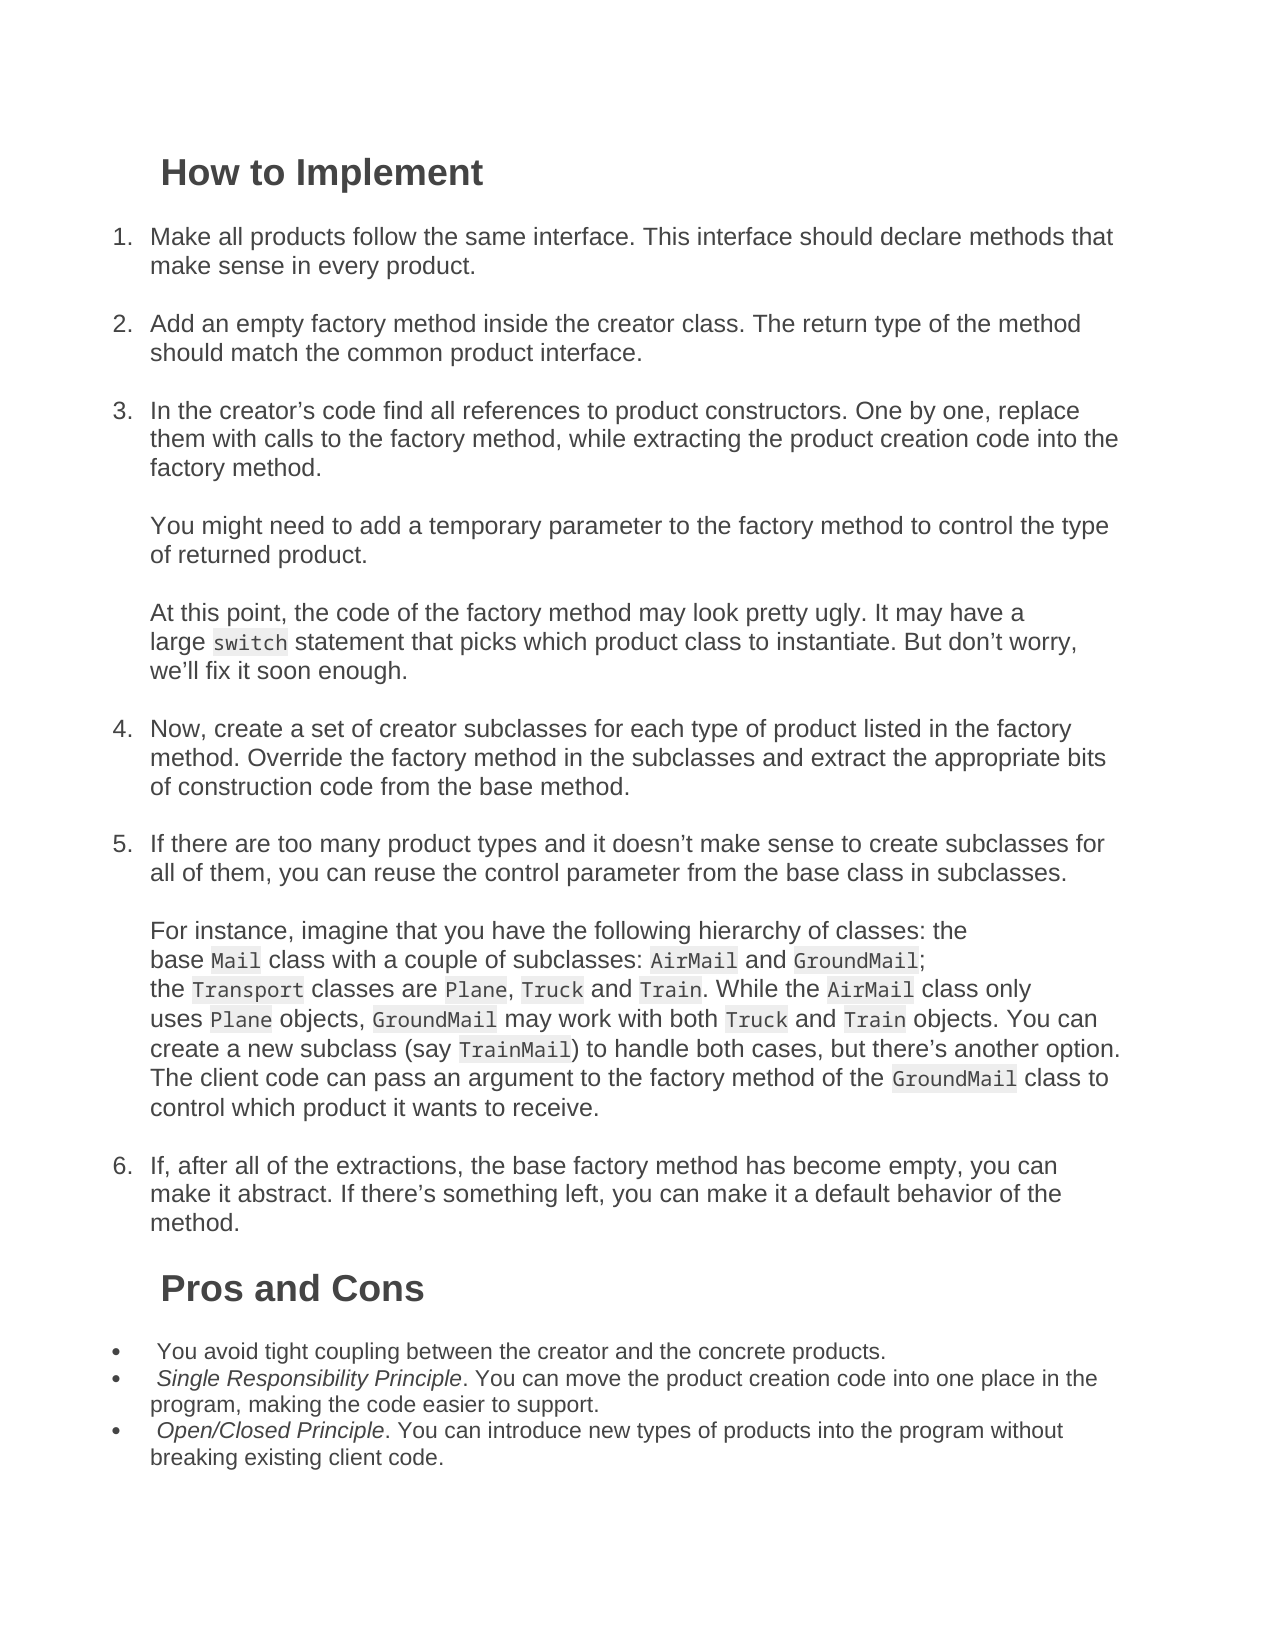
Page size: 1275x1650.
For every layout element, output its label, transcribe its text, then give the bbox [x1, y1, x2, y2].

list Make all products follow the same interface. This interface should declare methods that make sense in every product. [112, 222, 1125, 280]
text You might need to add a temporary parameter to the factory method to control the type of returned product. [150, 511, 1125, 568]
list In the creator’s code find all references to product constructors. One by one, replace them with calls to the factory method, while extracting the product creation code into the factory method. [112, 396, 1125, 482]
text At this point, the code of the factory method may look pretty ugly. It may have a large switch statement that picks which product class to instantiate. But don’t worry, we’ll fix it soon enough. [150, 598, 1125, 685]
subtitle Pros and Cons [150, 1266, 1125, 1309]
list Now, create a set of creator subclasses for each type of product listed in the factory method. Override the factory method in the subclasses and extract the appropriate bits of construction code from the base method. [112, 714, 1125, 800]
list If, after all of the extractions, the base factory method has become empty, you can make it abstract. If there’s something left, you can make it a default behavior of the method. [112, 1151, 1125, 1237]
list Single Responsibility Principle. You can move the product creation code into one place in the program, making the code easier to support. [112, 1365, 1125, 1417]
list Add an empty factory method inside the creator class. The return type of the method should match the common product interface. [112, 309, 1125, 366]
subtitle How to Implement [150, 150, 1125, 193]
text For instance, imagine that you have the following hierarchy of classes: the base Mail class with a couple of subclasses: AirMail and GroundMail; the Transport classes are Plane, Truck and Train. While the AirMail class only uses Plane objects, GroundMail may work with both Truck and Train objects. You can create a new subclass (say TrainMail) to handle both cases, but there’s another option. The client code can pass an argument to the factory method of the GroundMail class to control which product it wants to receive. [150, 916, 1125, 1121]
list If there are too many product types and it doesn’t make sense to create subclasses for all of them, you can reuse the control parameter from the base class in subclasses. [112, 829, 1125, 887]
list You avoid tight coupling between the creator and the concrete products. [112, 1338, 1125, 1365]
list Open/Closed Principle. You can introduce new types of products into the program without breaking existing client code. [112, 1417, 1125, 1470]
